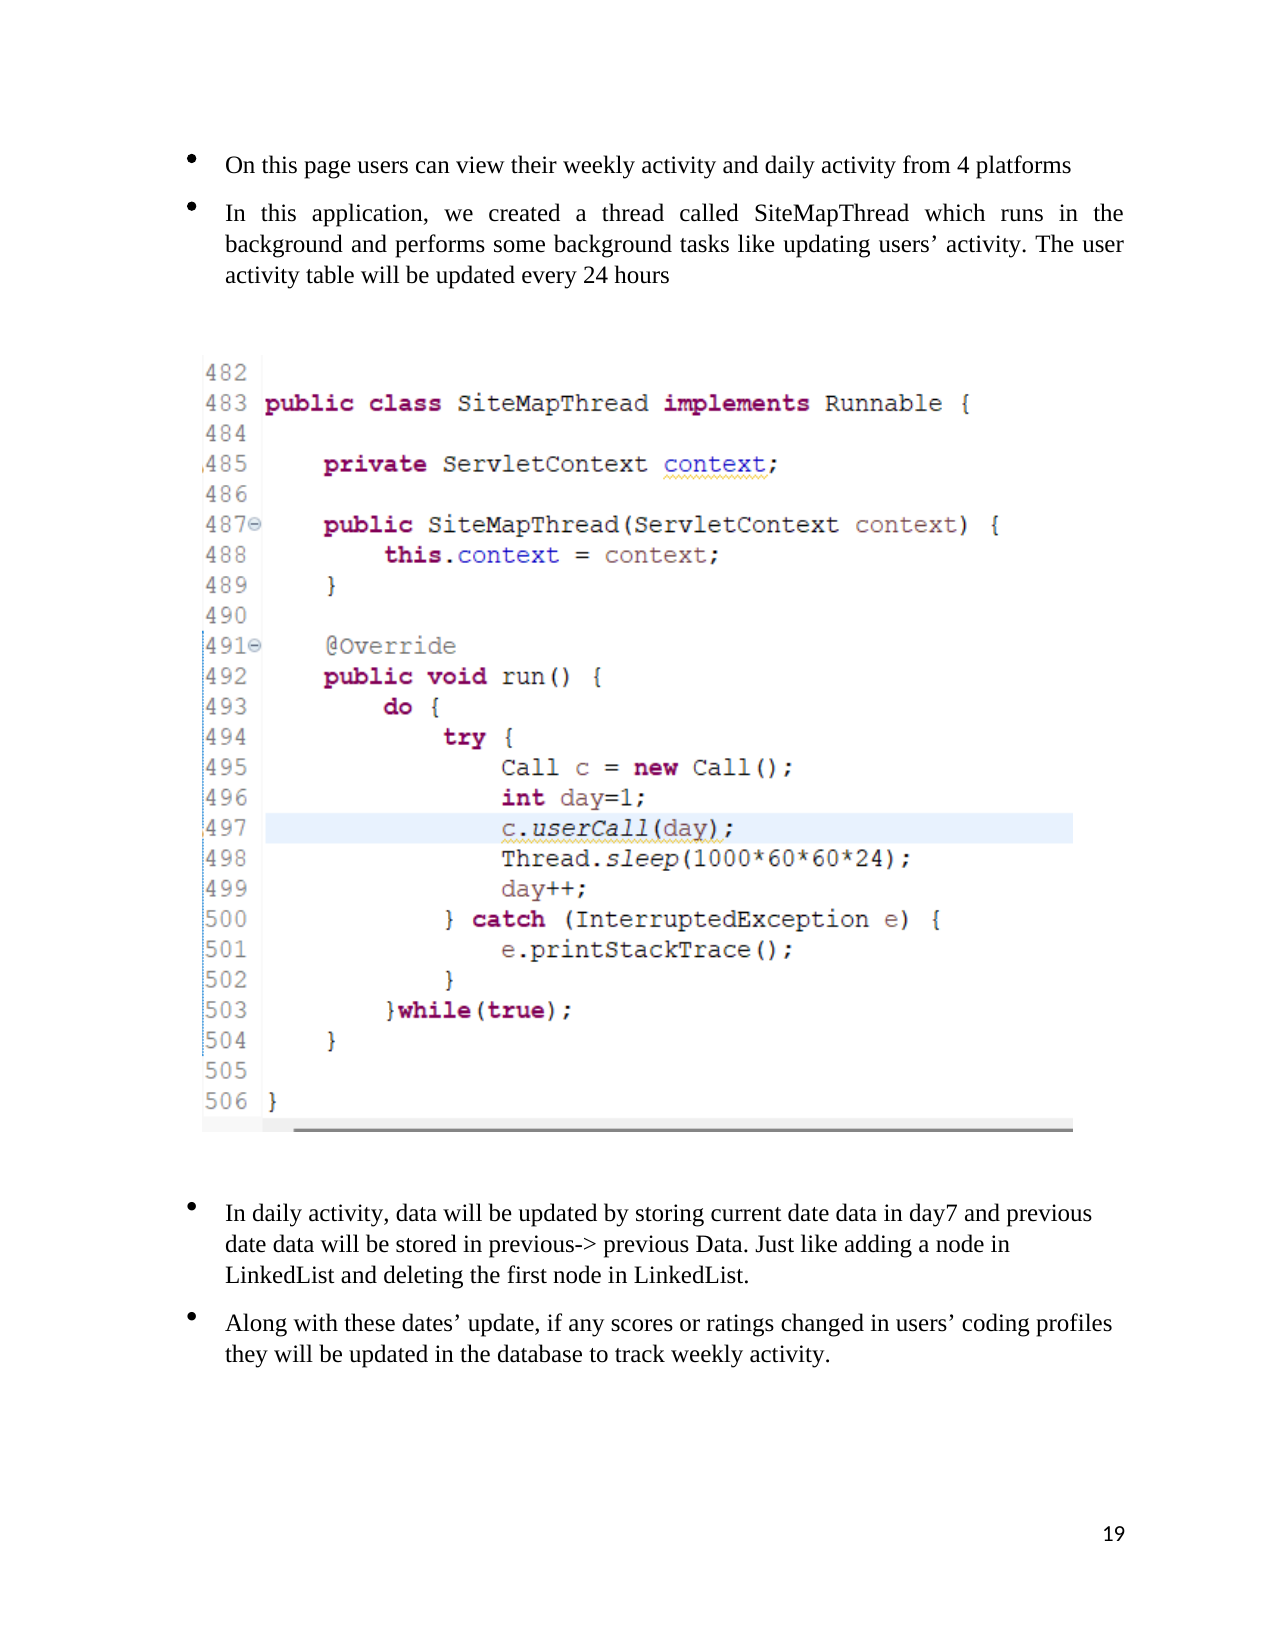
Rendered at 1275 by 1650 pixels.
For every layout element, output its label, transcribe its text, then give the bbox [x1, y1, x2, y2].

list In daily activity, data will be updated by storing current date data in day7 and previous date data will be stored in previous-> previous Data. Just like adding a node in LinkedList and deleting the first node in LinkedList. [187, 1198, 1125, 1289]
picture [202, 355, 1073, 1132]
list On this page users can view their weekly activity and daily activity from 4 platforms [187, 150, 1125, 179]
list In this application, we created a thread called SiteMapThread which runs in the background and performs some background tasks like updating users’ activity. The user activity table will be updated every 24 hours [187, 198, 1125, 288]
list Along with these dates’ update, if any scores or ratings changed in users’ coding profiles they will be updated in the database to track weekly activity. [187, 1308, 1125, 1367]
